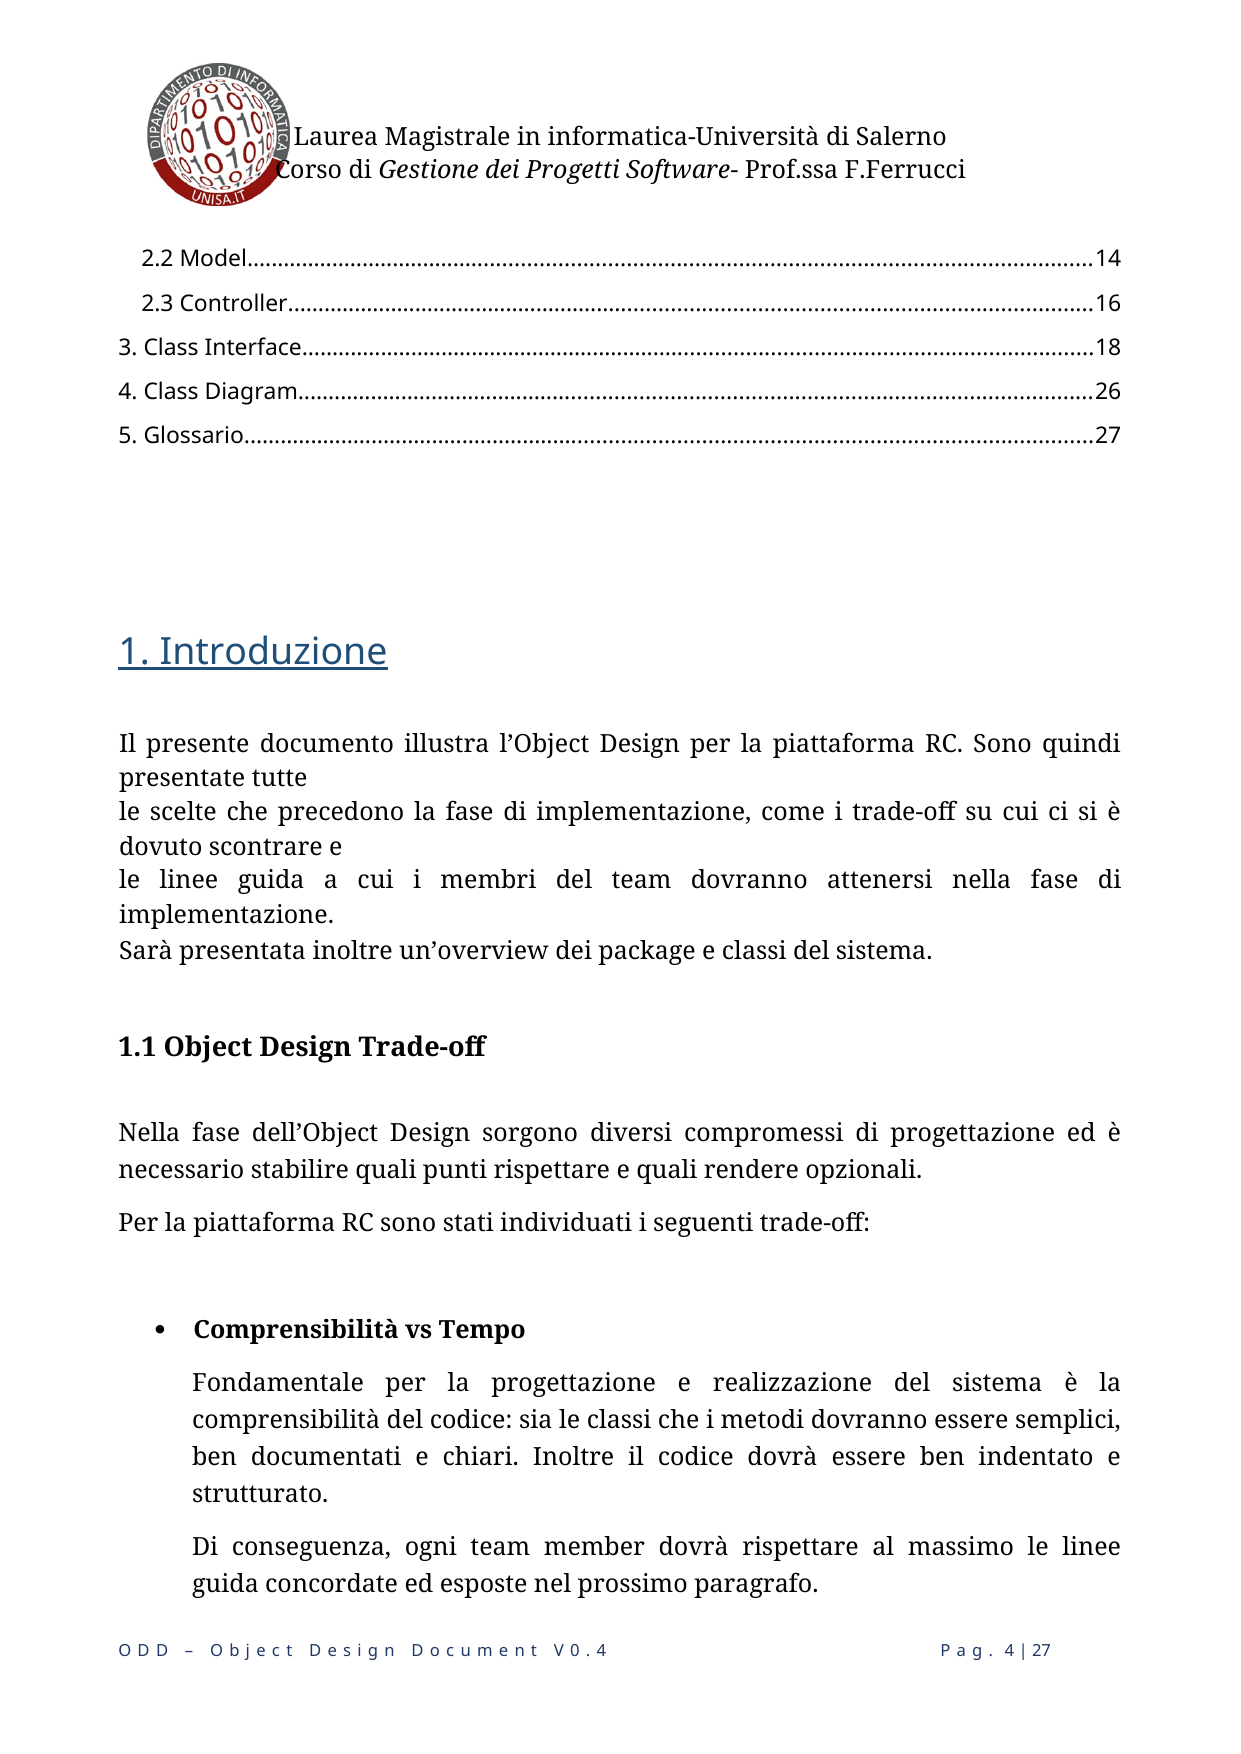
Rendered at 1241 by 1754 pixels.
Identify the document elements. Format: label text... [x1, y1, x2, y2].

subtitle 1. Introduzione [118, 624, 1122, 675]
text Nella fase dell’Object Design sorgono diversi compromessi di progettazione ed è necessario stabilire quali punti rispettare e quali rendere opzionali. [118, 1114, 1122, 1185]
subtitle 1.1 Object Design Trade-off [118, 1028, 1122, 1065]
text Di conseguenza, ogni team member dovrà rispettare al massimo le linee guida concordate ed esposte nel prossimo paragrafo. [192, 1529, 1122, 1599]
text Il presente documento illustra l’Object Design per la piattaforma RC. Sono quindi presentate tutte le scelte che precedono la fase di implementazione, come i trade-off su cui ci si è dovuto scontrare e le linee guida a cui i membri del team dovranno attenersi nella fase di implementazione. Sarà presentata inoltre un’overview dei package e classi del sistema. [119, 726, 1122, 967]
picture [147, 63, 290, 206]
list Comprensibilità vs Tempo [156, 1312, 1122, 1346]
text Per la piattaforma RC sono stati individuati i seguenti trade-off: [118, 1205, 1122, 1239]
text Fondamentale per la progettazione e realizzazione del sistema è la comprensibilità del codice: sia le classi che i metodi dovranno essere semplici, ben documentati e chiari. Inoltre il codice dovrà essere ben indentato e strutturato. [192, 1365, 1122, 1509]
